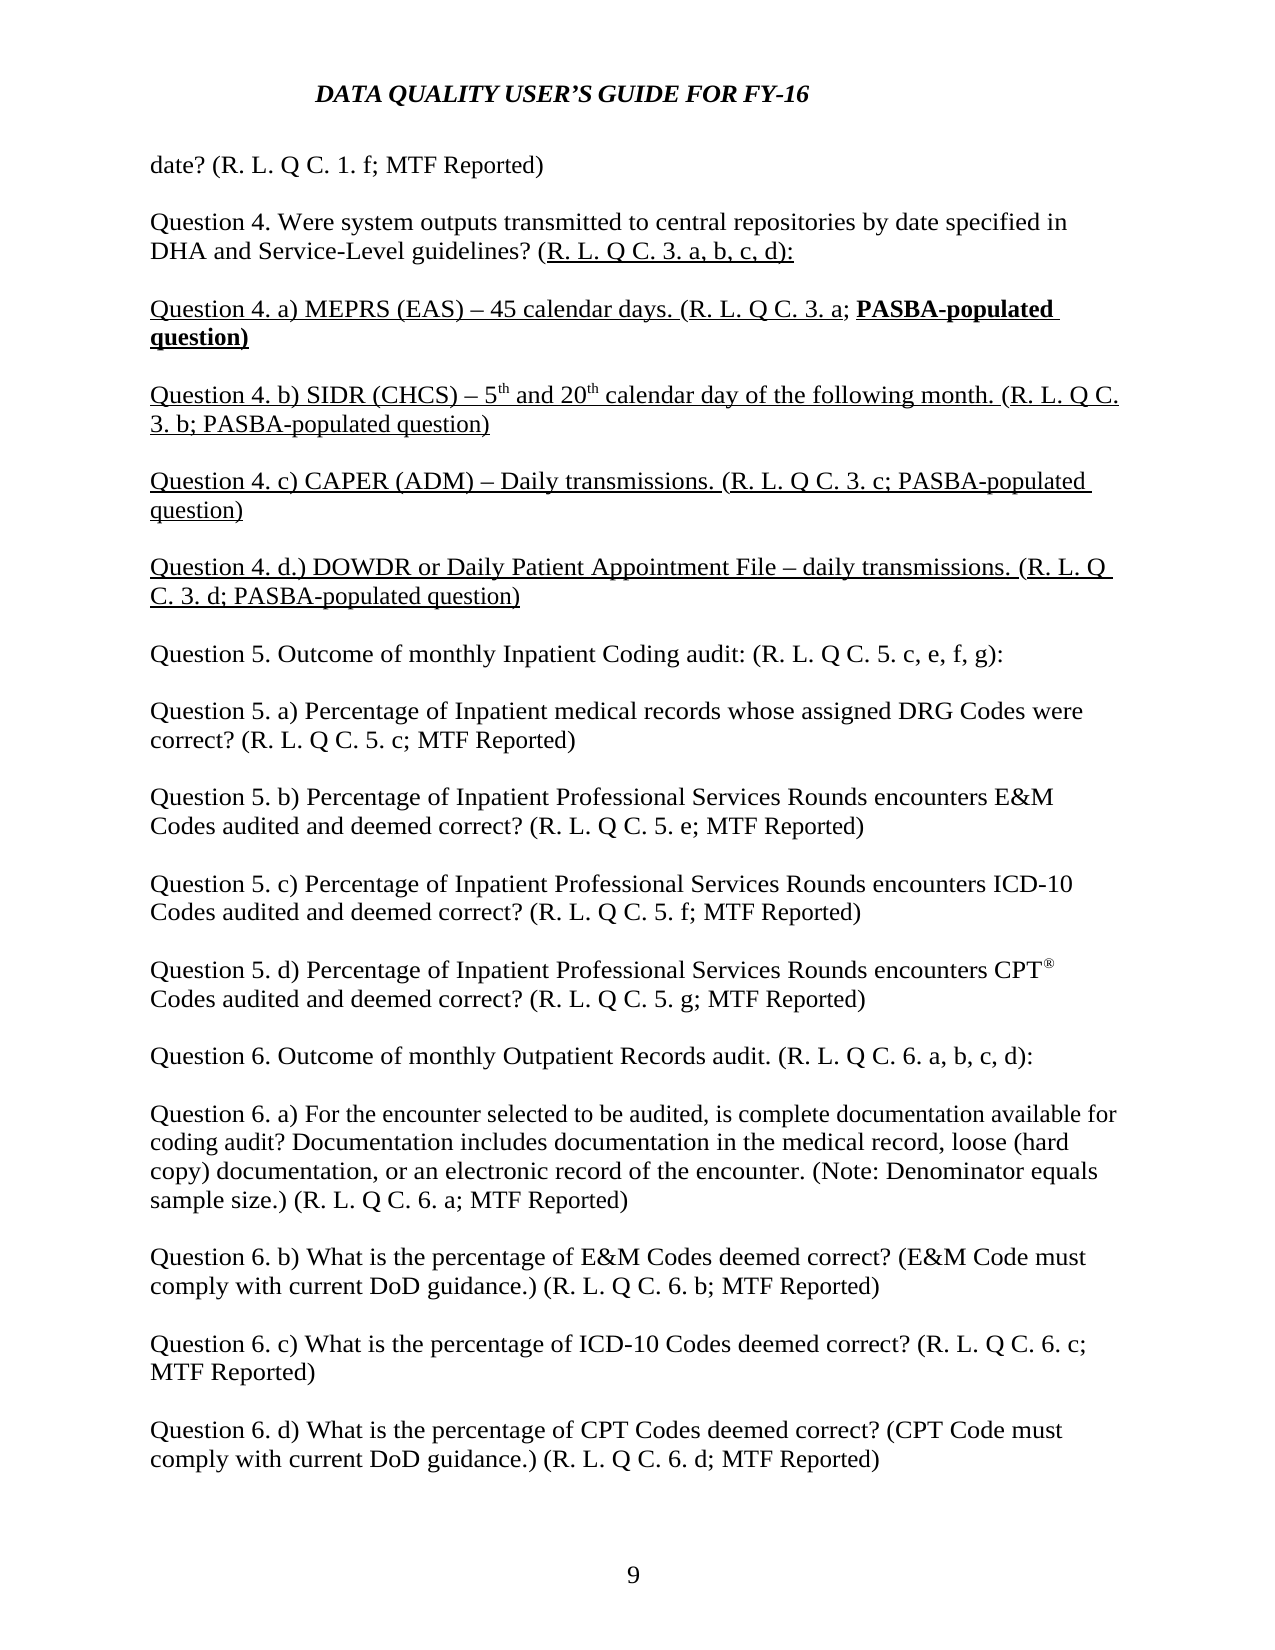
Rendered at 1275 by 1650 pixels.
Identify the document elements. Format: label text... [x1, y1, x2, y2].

text Question 6. d) What is the percentage of CPT Codes deemed correct? (CPT Code must comply with current DoD guidance.) (R. L. Q C. 6. d; MTF Reported) [150, 1415, 1125, 1472]
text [150, 150, 1125, 179]
text Question 4. c) CAPER (ADM) – Daily transmissions. (R. L. Q C. 3. c; PASBA-populated question) [150, 466, 1125, 524]
text Question 4. d.) DOWDR or Daily Patient Appointment File – daily transmissions. (R. L. Q C. 3. d; PASBA-populated question) [150, 552, 1125, 610]
text Question 6. b) What is the percentage of E&M Codes deemed correct? (E&M Code must comply with current DoD guidance.) (R. L. Q C. 6. b; MTF Reported) [150, 1242, 1125, 1300]
text Question 6. Outcome of monthly Outpatient Records audit. (R. L. Q C. 6. a, b, c, d): [150, 1041, 1125, 1070]
text Question 5. d) Percentage of Inpatient Professional Services Rounds encounters CPT® Codes audited and deemed correct? (R. L. Q C. 5. g; MTF Reported) [150, 955, 1125, 1012]
text Question 4. a) MEPRS (EAS) – 45 calendar days. (R. L. Q C. 3. a; PASBA-populated question) [150, 294, 1125, 351]
text Question 4. b) SIDR (CHCS) – 5th and 20th calendar day of the following month. (R. L. Q C. 3. b; PASBA-populated question) [150, 380, 1125, 437]
text Question 5. a) Percentage of Inpatient medical records whose assigned DRG Codes were correct? (R. L. Q C. 5. c; MTF Reported) [150, 696, 1125, 754]
text Question 4. Were system outputs transmitted to central repositories by date specified in DHA and Service-Level guidelines? (R. L. Q C. 3. a, b, c, d): [150, 207, 1125, 265]
text Question 6. a) For the encounter selected to be audited, is complete documentation available for coding audit? Documentation includes documentation in the medical record, loose (hard copy) documentation, or an electronic record of the encounter. (Note: Denominator equals sample size.) (R. L. Q C. 6. a; MTF Reported) [150, 1099, 1125, 1214]
text Question 5. c) Percentage of Inpatient Professional Services Rounds encounters ICD-10 Codes audited and deemed correct? (R. L. Q C. 5. f; MTF Reported) [150, 869, 1125, 926]
text Question 6. c) What is the percentage of ICD-10 Codes deemed correct? (R. L. Q C. 6. c; MTF Reported) [150, 1329, 1125, 1386]
text Question 5. Outcome of monthly Inpatient Coding audit: (R. L. Q C. 5. c, e, f, g): [150, 639, 1125, 667]
text Question 5. b) Percentage of Inpatient Professional Services Rounds encounters E&M Codes audited and deemed correct? (R. L. Q C. 5. e; MTF Reported) [150, 782, 1125, 840]
